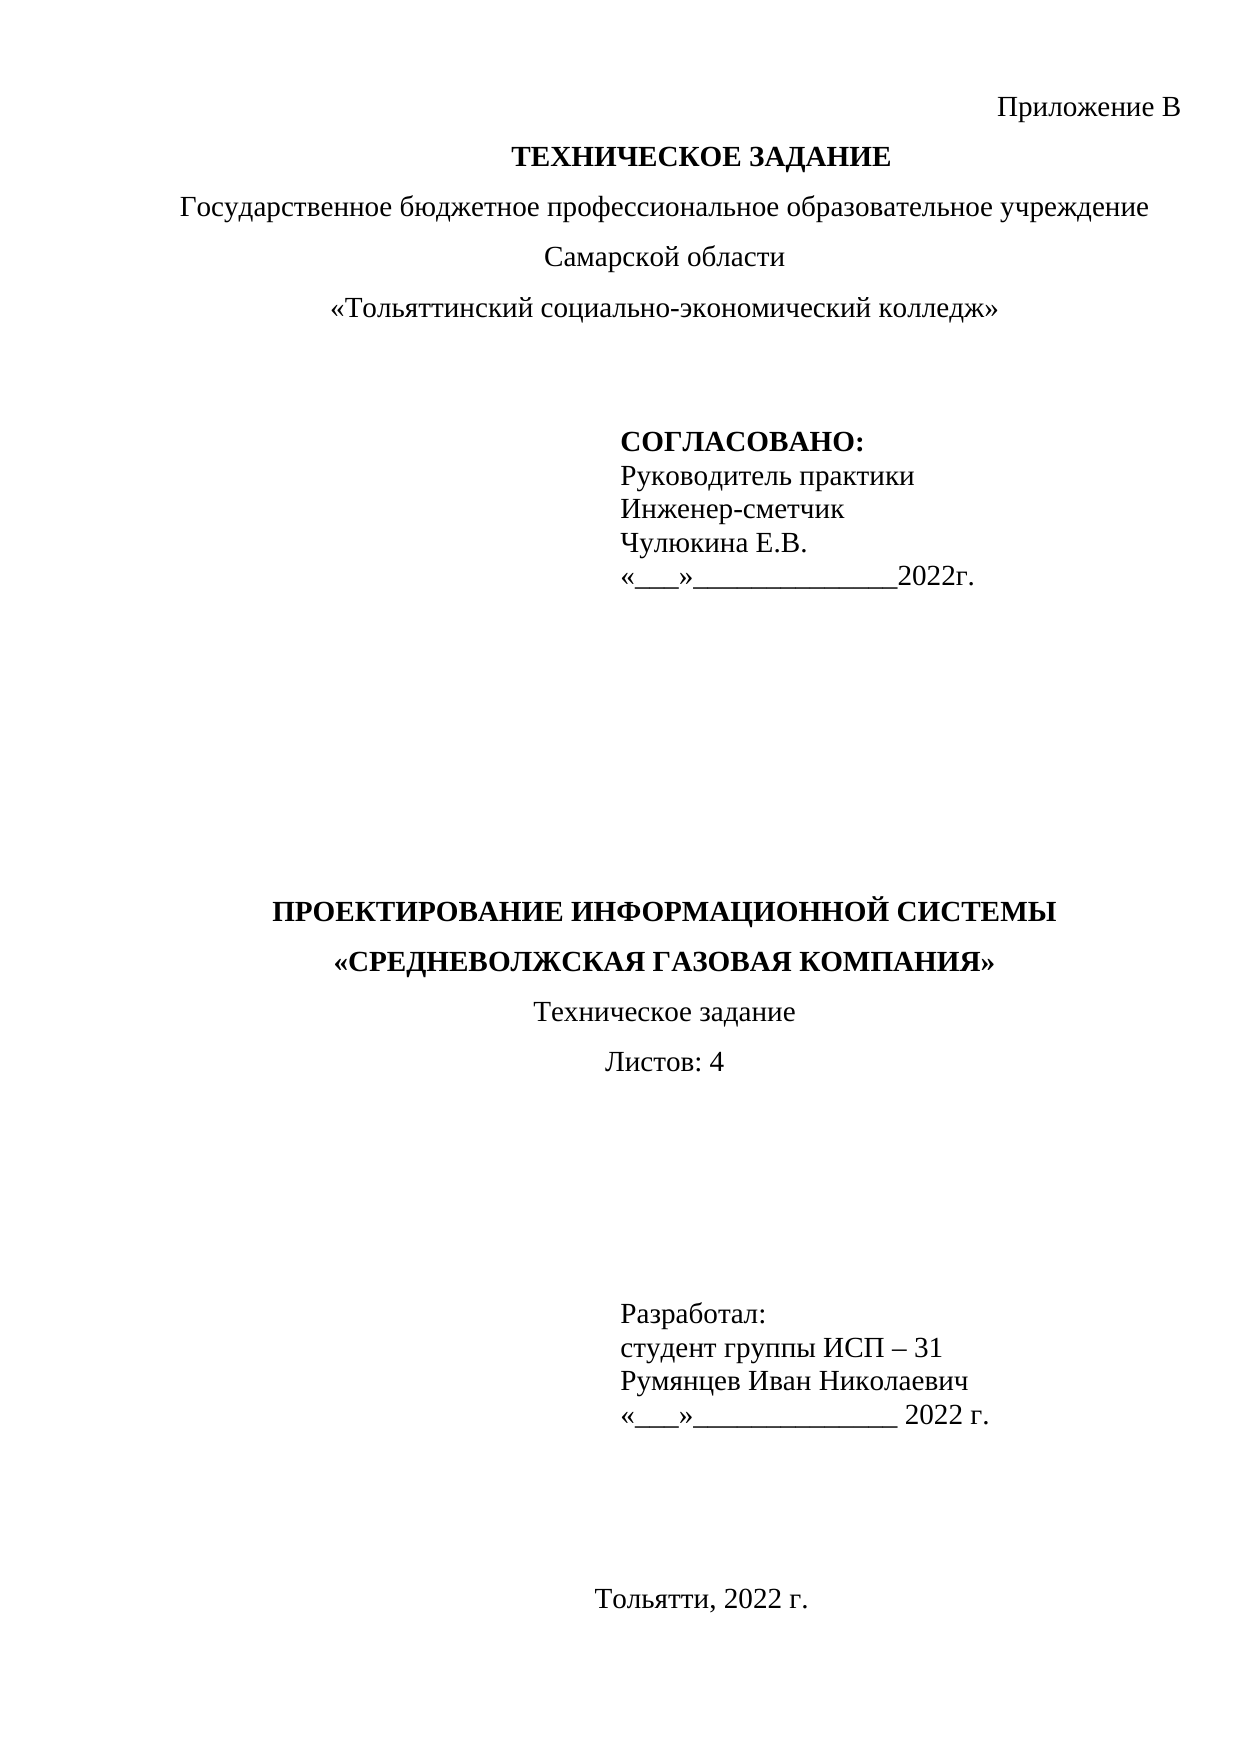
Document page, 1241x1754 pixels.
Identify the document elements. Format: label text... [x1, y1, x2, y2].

text «___»______________ 2022 г. [620, 1397, 1181, 1430]
text Румянцев Иван Николаевич [620, 1363, 1181, 1397]
text Разработал: [620, 1296, 1181, 1330]
text «___»______________2022г. [620, 558, 1181, 592]
text Приложение В [148, 89, 1181, 122]
text «Тольяттинский социально-экономический колледж» [148, 290, 1181, 323]
text Руководитель практики [620, 458, 1181, 491]
text ПРОЕКТИРОВАНИЕ ИНФОРМАЦИОННОЙ СИСТЕМЫ «СРЕДНЕВОЛЖСКАЯ ГАЗОВАЯ КОМПАНИЯ» [148, 894, 1181, 977]
text Инженер-сметчик [620, 491, 1181, 525]
text Техническое задание [148, 994, 1181, 1028]
text СОГЛАСОВАНО: [620, 424, 1181, 458]
text Самарской области [148, 239, 1181, 273]
text студент группы ИСП – 31 [620, 1330, 1181, 1363]
text Тольятти, 2022 г. [148, 1581, 1181, 1615]
text Государственное бюджетное профессиональное образовательное учреждение [148, 189, 1181, 223]
text Листов: 4 [148, 1044, 1181, 1078]
text Чулюкина Е.В. [620, 525, 1181, 558]
text ТЕХНИЧЕСКОЕ ЗАДАНИЕ [148, 139, 1181, 172]
